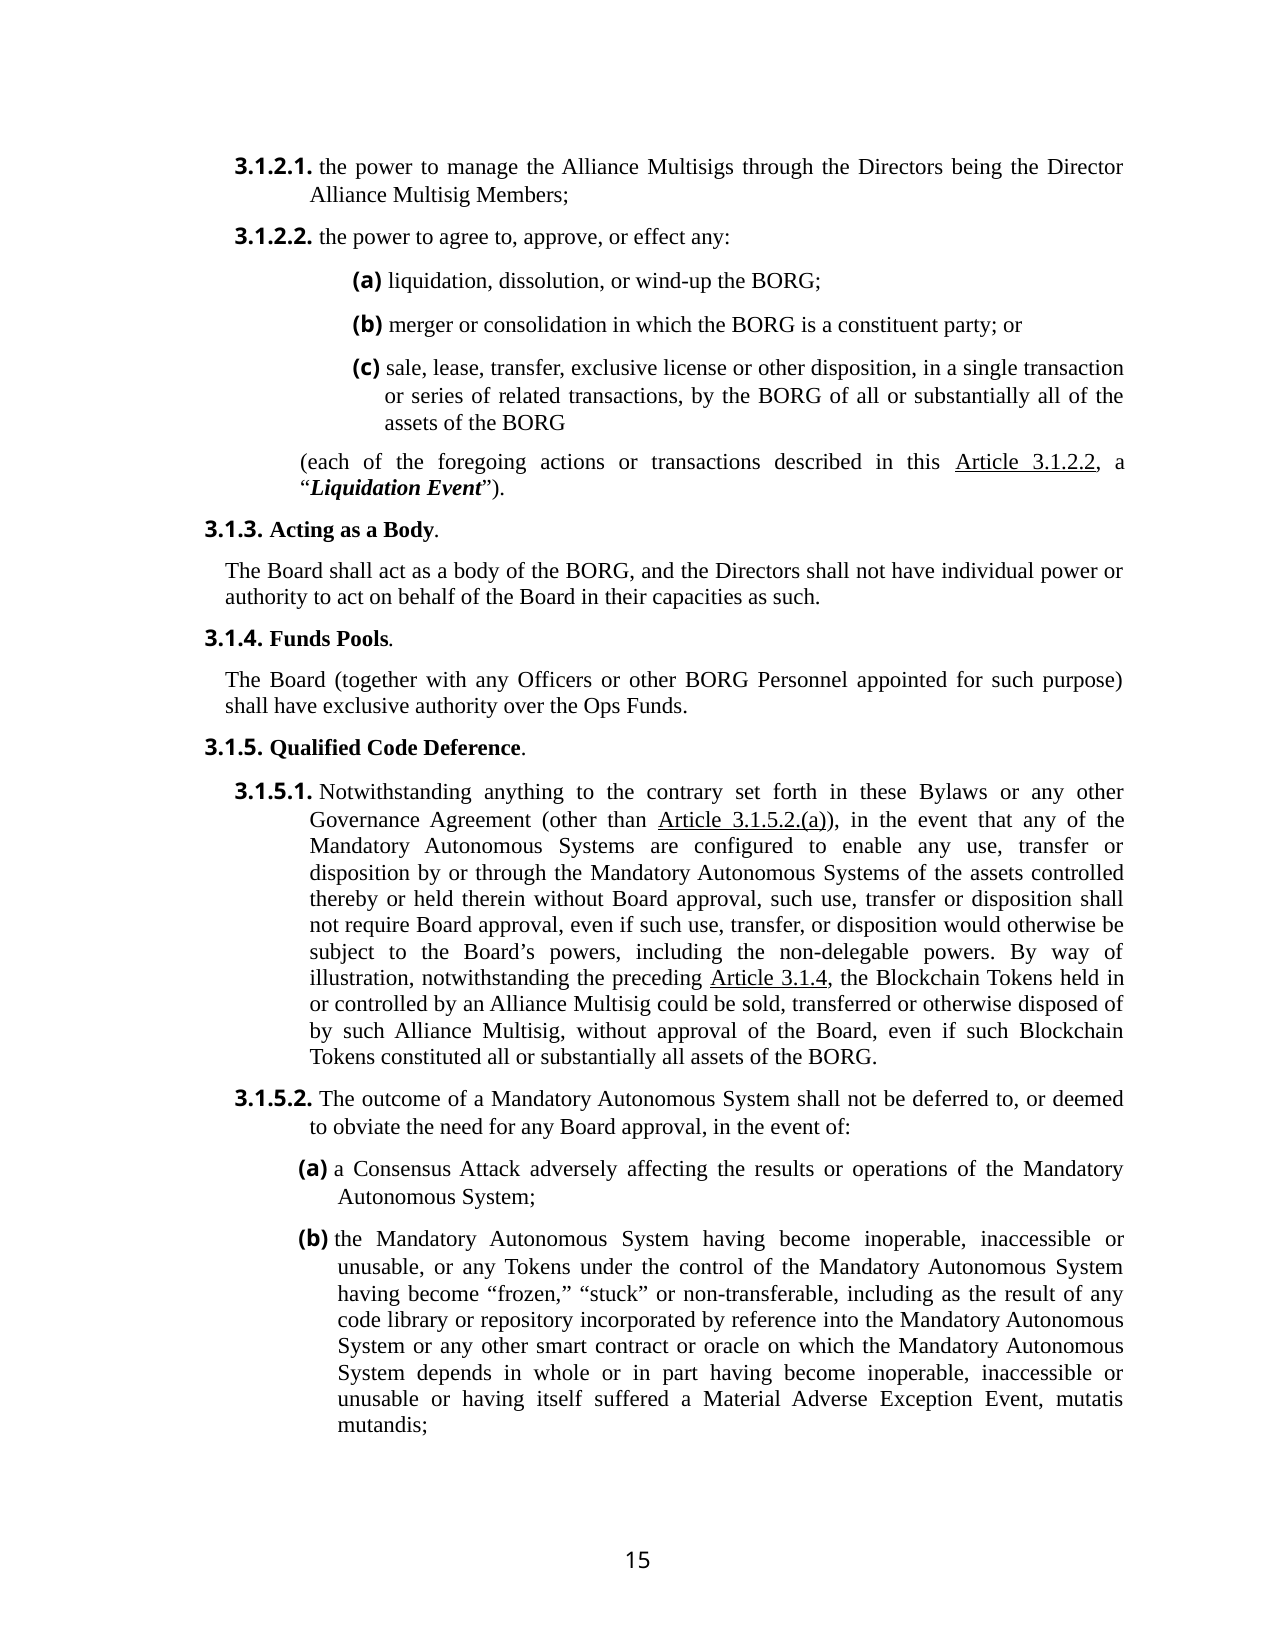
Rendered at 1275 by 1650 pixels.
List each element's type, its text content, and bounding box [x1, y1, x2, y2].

list Funds Pools. [204, 622, 1125, 653]
list the power to agree to, approve, or effect any: [234, 220, 1125, 251]
list liquidation, dissolution, or wind-up the BORG; [352, 264, 1125, 295]
list merger or consolidation in which the BORG is a constituent party; or [352, 308, 1125, 339]
list the power to manage the Alliance Multisigs through the Directors being the Director Alliance Multisig Members; [234, 150, 1125, 208]
list the Mandatory Autonomous System having become inoperable, inaccessible or unusable, or any Tokens under the control of the Mandatory Autonomous System having become “frozen,” “stuck” or non-transferable, including as the result of any code library or repository incorporated by reference into the Mandatory Autonomous System or any other smart contract or oracle on which the Mandatory Autonomous System depends in whole or in part having become inoperable, inaccessible or unusable or having itself suffered a Material Adverse Exception Event, mutatis mutandis; [298, 1222, 1125, 1438]
list sale, lease, transfer, exclusive license or other disposition, in a single transaction or series of related transactions, by the BORG of all or substantially all of the assets of the BORG [352, 351, 1125, 435]
list Qualified Code Deference. [204, 731, 1125, 762]
list a Consensus Attack adversely affecting the results or operations of the Mandatory Autonomous System; [298, 1152, 1125, 1210]
list Acting as a Body. [204, 513, 1125, 544]
text (each of the foregoing actions or transactions described in this Article 3.1.2.2, a “Liquidation Event”). [300, 448, 1125, 501]
list Notwithstanding anything to the contrary set forth in these Bylaws or any other Governance Agreement (other than Article 3.1.5.2(a)), in the event that any of the Mandatory Autonomous Systems are configured to enable any use, transfer or disposition by or through the Mandatory Autonomous Systems of the assets controlled thereby or held therein without Board approval, such use, transfer or disposition shall not require Board approval, even if such use, transfer, or disposition would otherwise be subject to the Board’s powers, including the non-delegable powers. By way of illustration, notwithstanding the preceding Article 3.1.4, the Blockchain Tokens held in or controlled by an Alliance Multisig could be sold, transferred or otherwise disposed of by such Alliance Multisig, without approval of the Board, even if such Blockchain Tokens constituted all or substantially all assets of the BORG. [234, 775, 1125, 1069]
list The outcome of a Mandatory Autonomous System shall not be deferred to, or deemed to obviate the need for any Board approval, in the event of: [234, 1082, 1125, 1139]
text The Board (together with any Officers or other BORG Personnel appointed for such purpose) shall have exclusive authority over the Ops Funds. [225, 666, 1125, 718]
text The Board shall act as a body of the BORG, and the Directors shall not have individual power or authority to act on behalf of the Board in their capacities as such. [225, 557, 1125, 609]
